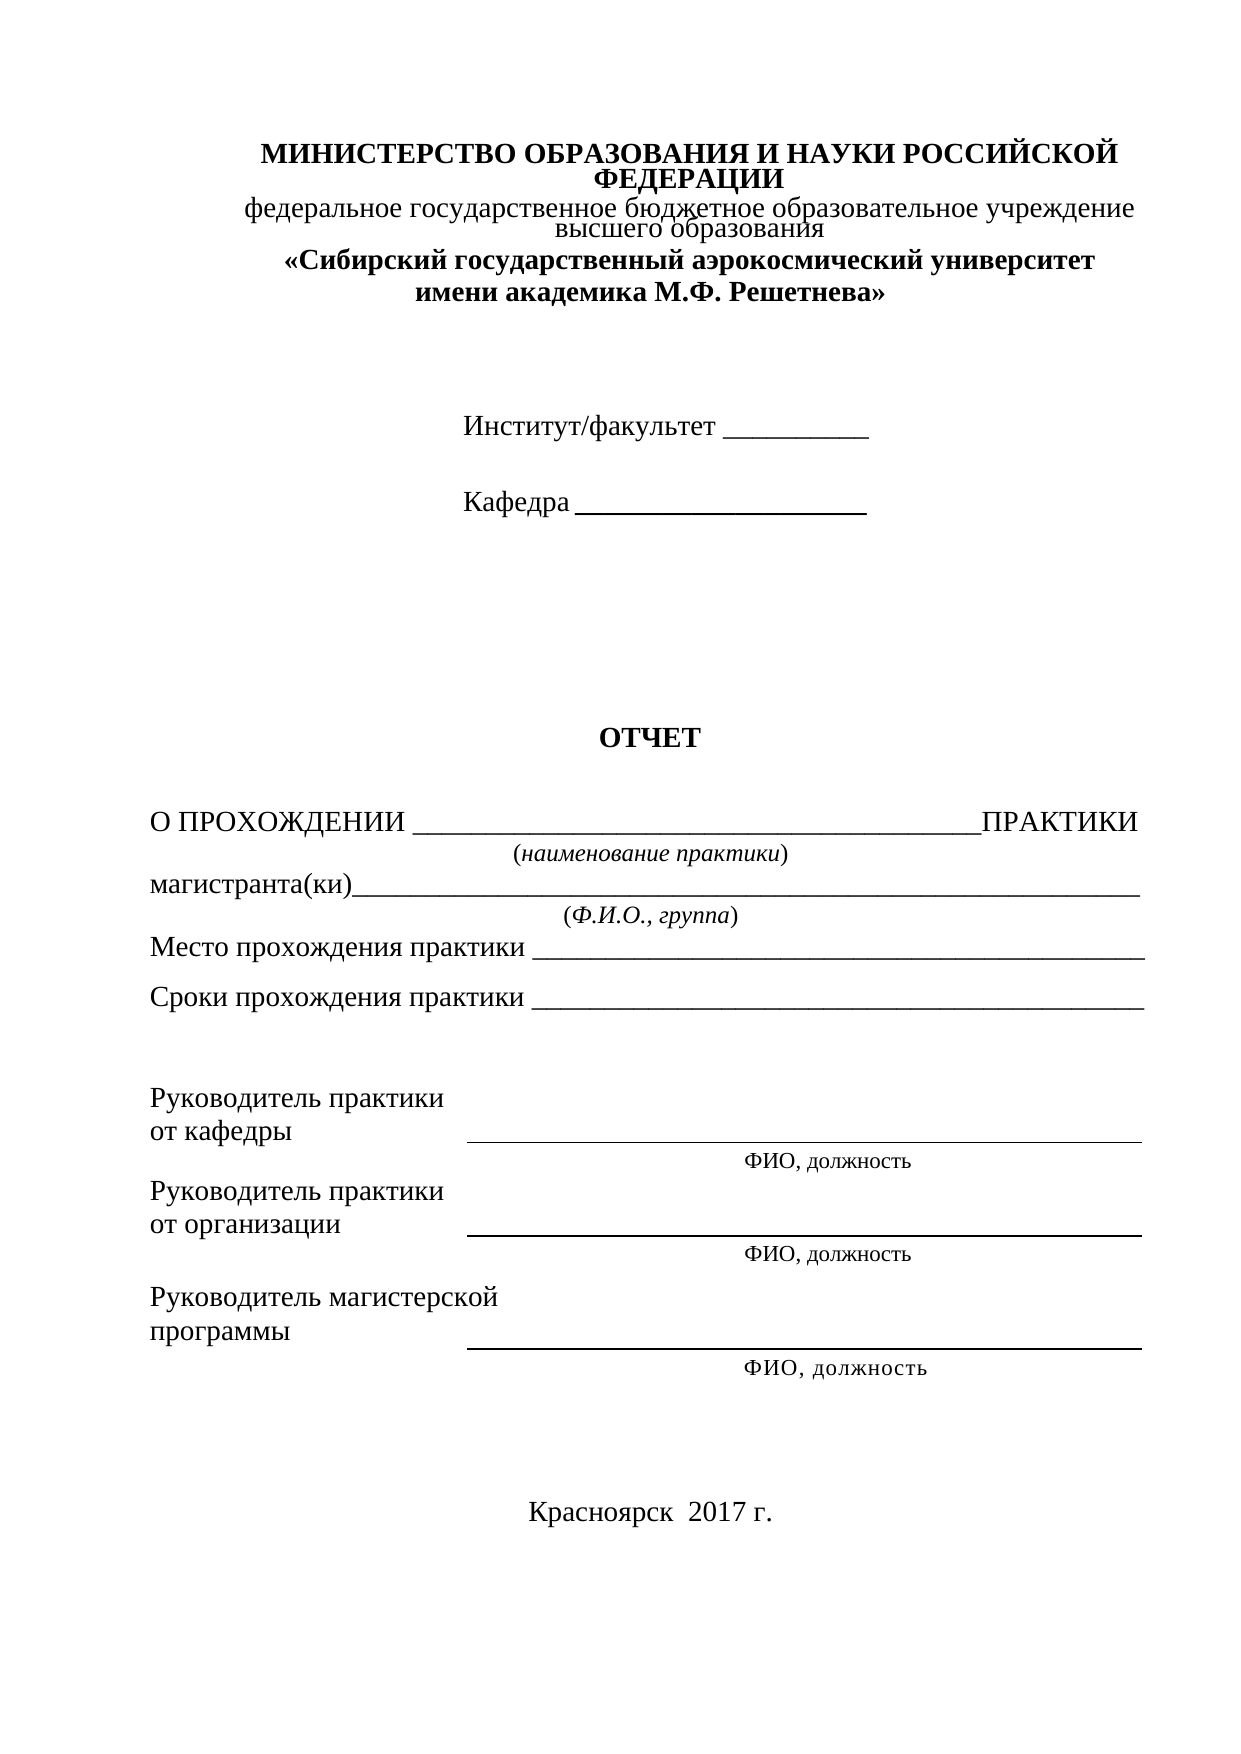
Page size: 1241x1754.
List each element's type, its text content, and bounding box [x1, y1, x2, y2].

text ФИО, должность [148, 1240, 1152, 1267]
text ФИО, должность [148, 1354, 1152, 1381]
text (наименование практики) [148, 838, 1152, 866]
text Руководитель практики [148, 1080, 1152, 1113]
text ФИО, должность [148, 1147, 1152, 1173]
text Институт/факультет __________ [148, 408, 1152, 442]
text О ПРОХОЖДЕНИИ _______________________________________ПРАКТИКИ [148, 804, 1152, 838]
text Министерство образования И НАУКИ Российской Федерации [226, 143, 1152, 193]
text Руководитель магистерской [148, 1279, 1152, 1313]
text имени академика М.Ф. Решетнева» [148, 274, 1152, 308]
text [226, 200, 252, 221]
text федеральное государственное бюджетное образовательное учреждение [255, 200, 1152, 221]
text Красноярск 2017 г. [148, 1494, 1152, 1527]
text «Сибирский государственный аэрокосмический университет [226, 249, 1152, 274]
text (Ф.И.О., группа) [148, 900, 1152, 929]
text магистранта(ки)______________________________________________________ [148, 866, 1152, 900]
text высшего образования [226, 221, 1152, 242]
text Сроки прохождения практики __________________________________________ [148, 979, 1152, 1013]
text программы [148, 1313, 1152, 1346]
text Место прохождения практики __________________________________________ [148, 929, 1152, 962]
subtitle Кафедра ____________________ [148, 484, 1152, 517]
text от организации [148, 1207, 1152, 1240]
text Руководитель практики [148, 1173, 1152, 1207]
text от кафедры [148, 1113, 1152, 1147]
text ОТЧЕТ [148, 720, 1152, 754]
